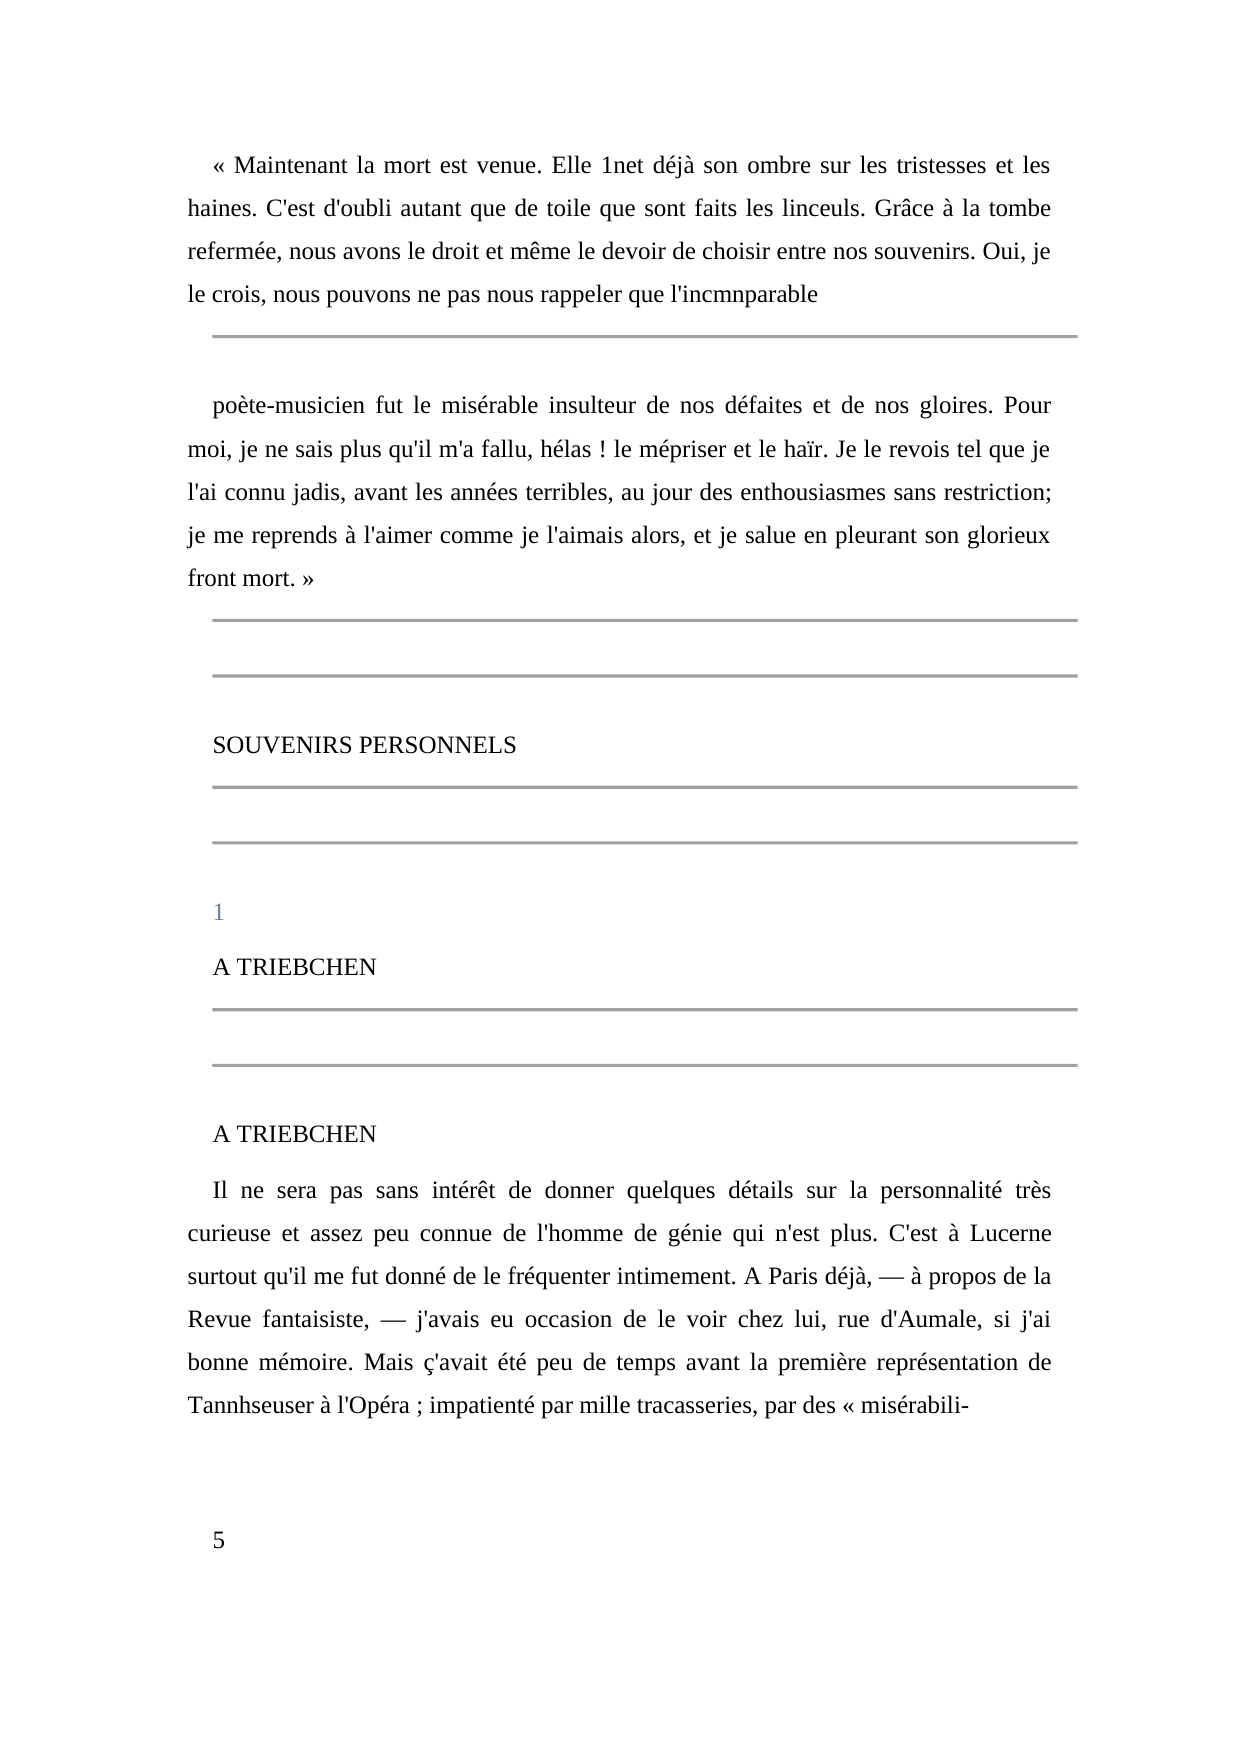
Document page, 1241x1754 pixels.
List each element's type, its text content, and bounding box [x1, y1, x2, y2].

text Il ne sera pas sans intérêt de donner quelques détails sur la personnalité très curieuse et assez peu connue de l'homme de génie qui n'est plus. C'est à Lucerne surtout qu'il me fut donné de le fréquenter intimement. A Paris déjà, — à propos de la Revue fantaisiste, — j'avais eu occasion de le voir chez lui, rue d'Aumale, si j'ai bonne mémoire. Mais ç'avait été peu de temps avant la première représentation de Tannhseuser à l'Opéra ; impatienté par mille tracasseries, par des « misérabili- [187, 1175, 1053, 1419]
text poète-musicien fut le misérable insulteur de nos défaites et de nos gloires. Pour moi, je ne sais plus qu'il m'a fallu, hélas ! le mépriser et le haïr. Je le revois tel que je l'ai connu jadis, avant les années terribles, au jour des enthousiasmes sans restriction; je me reprends à l'aimer comme je l'aimais alors, et je salue en pleurant son glorieux front mort. » [187, 391, 1053, 592]
text SOUVENIRS PERSONNELS [187, 730, 1053, 759]
text A TRIEBCHEN [187, 1119, 1053, 1148]
text « Maintenant la mort est venue. Elle 1net déjà son ombre sur les tristesses et les haines. C'est d'oubli autant que de toile que sont faits les linceuls. Grâce à la tombe refermée, nous avons le droit et même le devoir de choisir entre nos souvenirs. Oui, je le crois, nous pouvons ne pas nous rappeler que l'incmnparable [187, 150, 1053, 308]
text A TRIEBCHEN [187, 952, 1053, 981]
text 1 [187, 897, 1053, 926]
